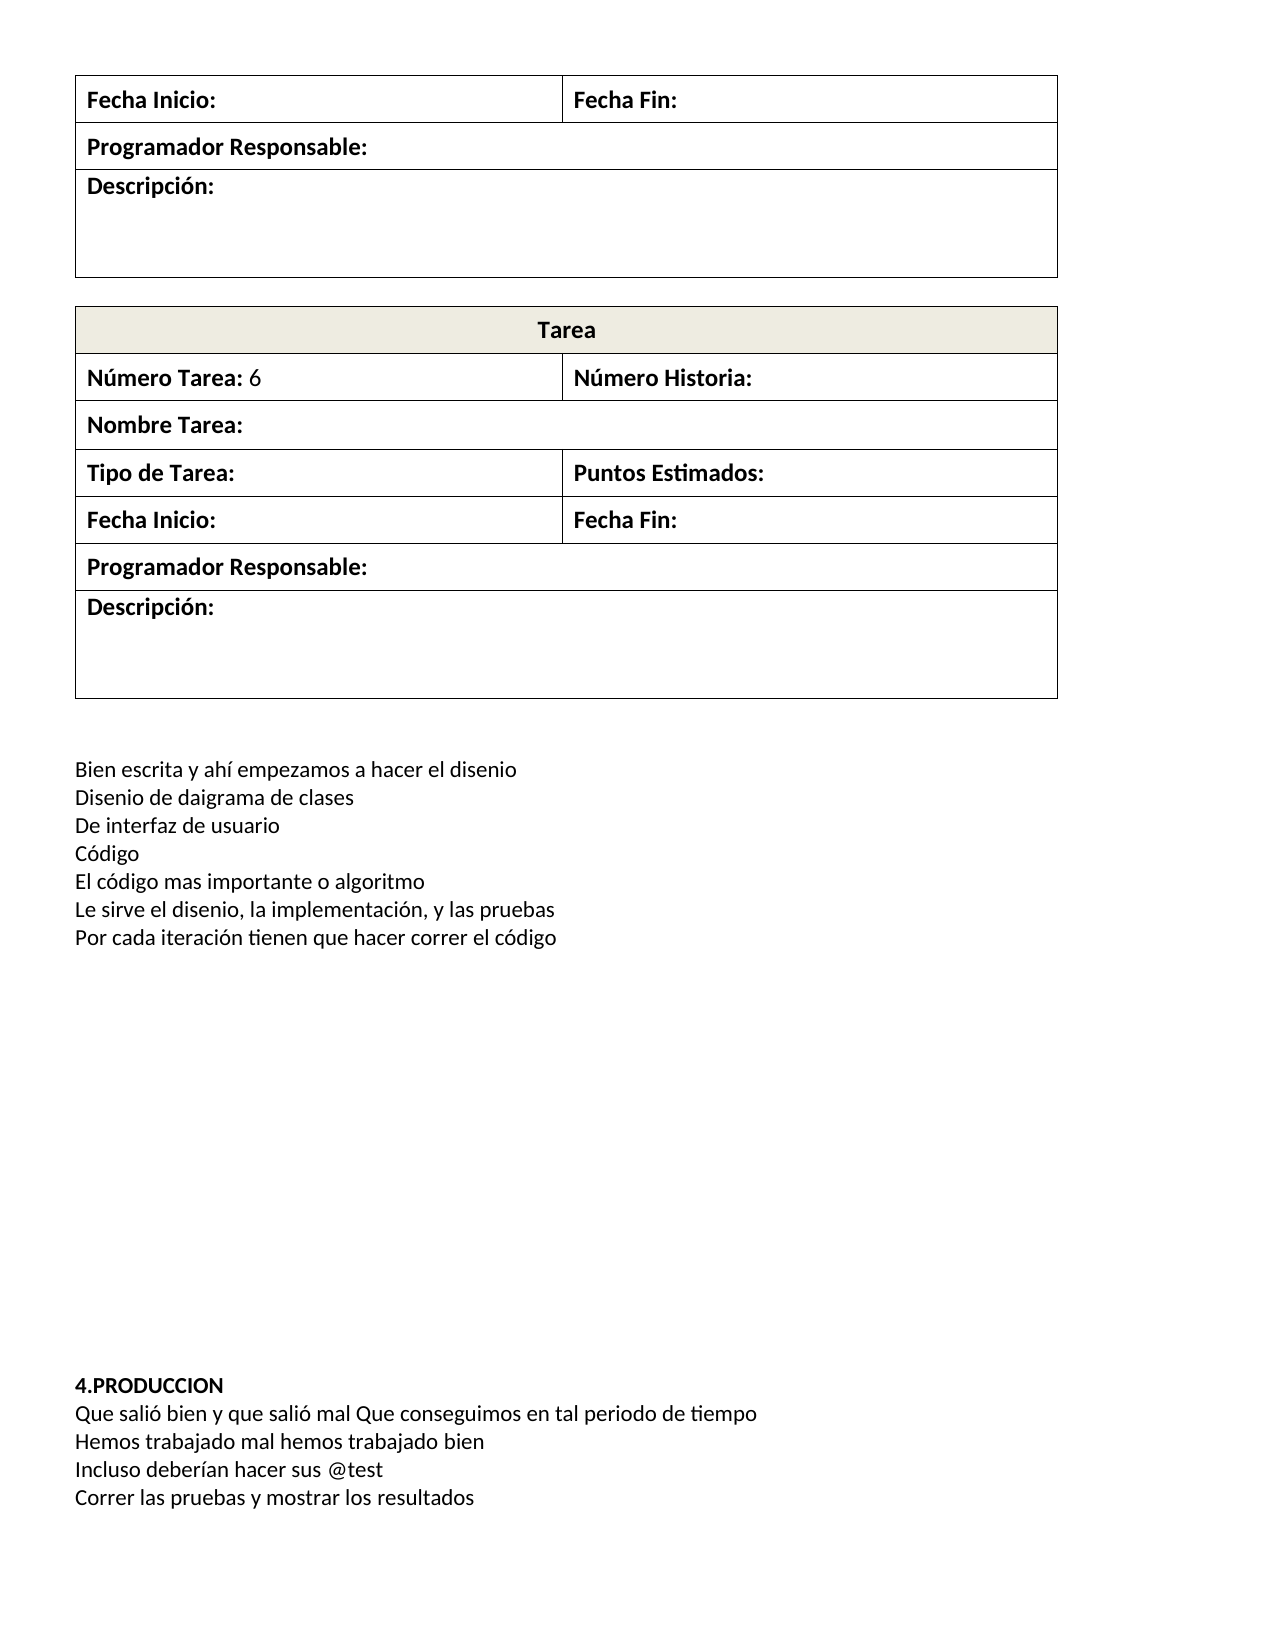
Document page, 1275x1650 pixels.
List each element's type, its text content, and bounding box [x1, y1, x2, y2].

table_cell Fecha Inicio: [76, 76, 562, 122]
text Código [75, 839, 1200, 867]
text Que salió bien y que salió mal Que conseguimos en tal periodo de tiempo [75, 1399, 1200, 1427]
text Incluso deberían hacer sus @test [75, 1455, 1200, 1483]
table_cell Tipo de Tarea: [76, 450, 562, 496]
table_cell Número Tarea: 6 [76, 354, 562, 400]
text 4.PRODUCCION [75, 1371, 1200, 1399]
text Por cada iteración tienen que hacer correr el código [75, 923, 1200, 951]
text De interfaz de usuario [75, 811, 1200, 839]
table_cell Programador Responsable: [76, 123, 1057, 169]
table_cell Programador Responsable: [76, 544, 1057, 590]
table_cell Número Historia: [563, 354, 1057, 400]
table_cell Descripción: [76, 591, 1057, 698]
text Disenio de daigrama de clases [75, 783, 1200, 811]
table_cell Nombre Tarea: [76, 401, 1057, 449]
text El código mas importante o algoritmo [75, 867, 1200, 895]
table_header Tarea [76, 307, 1057, 353]
table_cell Fecha Fin: [563, 76, 1057, 122]
table_cell Puntos Estimados: [563, 450, 1057, 496]
text Correr las pruebas y mostrar los resultados [75, 1483, 1200, 1511]
text Hemos trabajado mal hemos trabajado bien [75, 1427, 1200, 1455]
text Le sirve el disenio, la implementación, y las pruebas [75, 895, 1200, 923]
table_cell Descripción: [76, 170, 1057, 277]
table_cell Fecha Inicio: [76, 497, 562, 543]
text Bien escrita y ahí empezamos a hacer el disenio [75, 755, 1200, 783]
table_cell Fecha Fin: [563, 497, 1057, 543]
